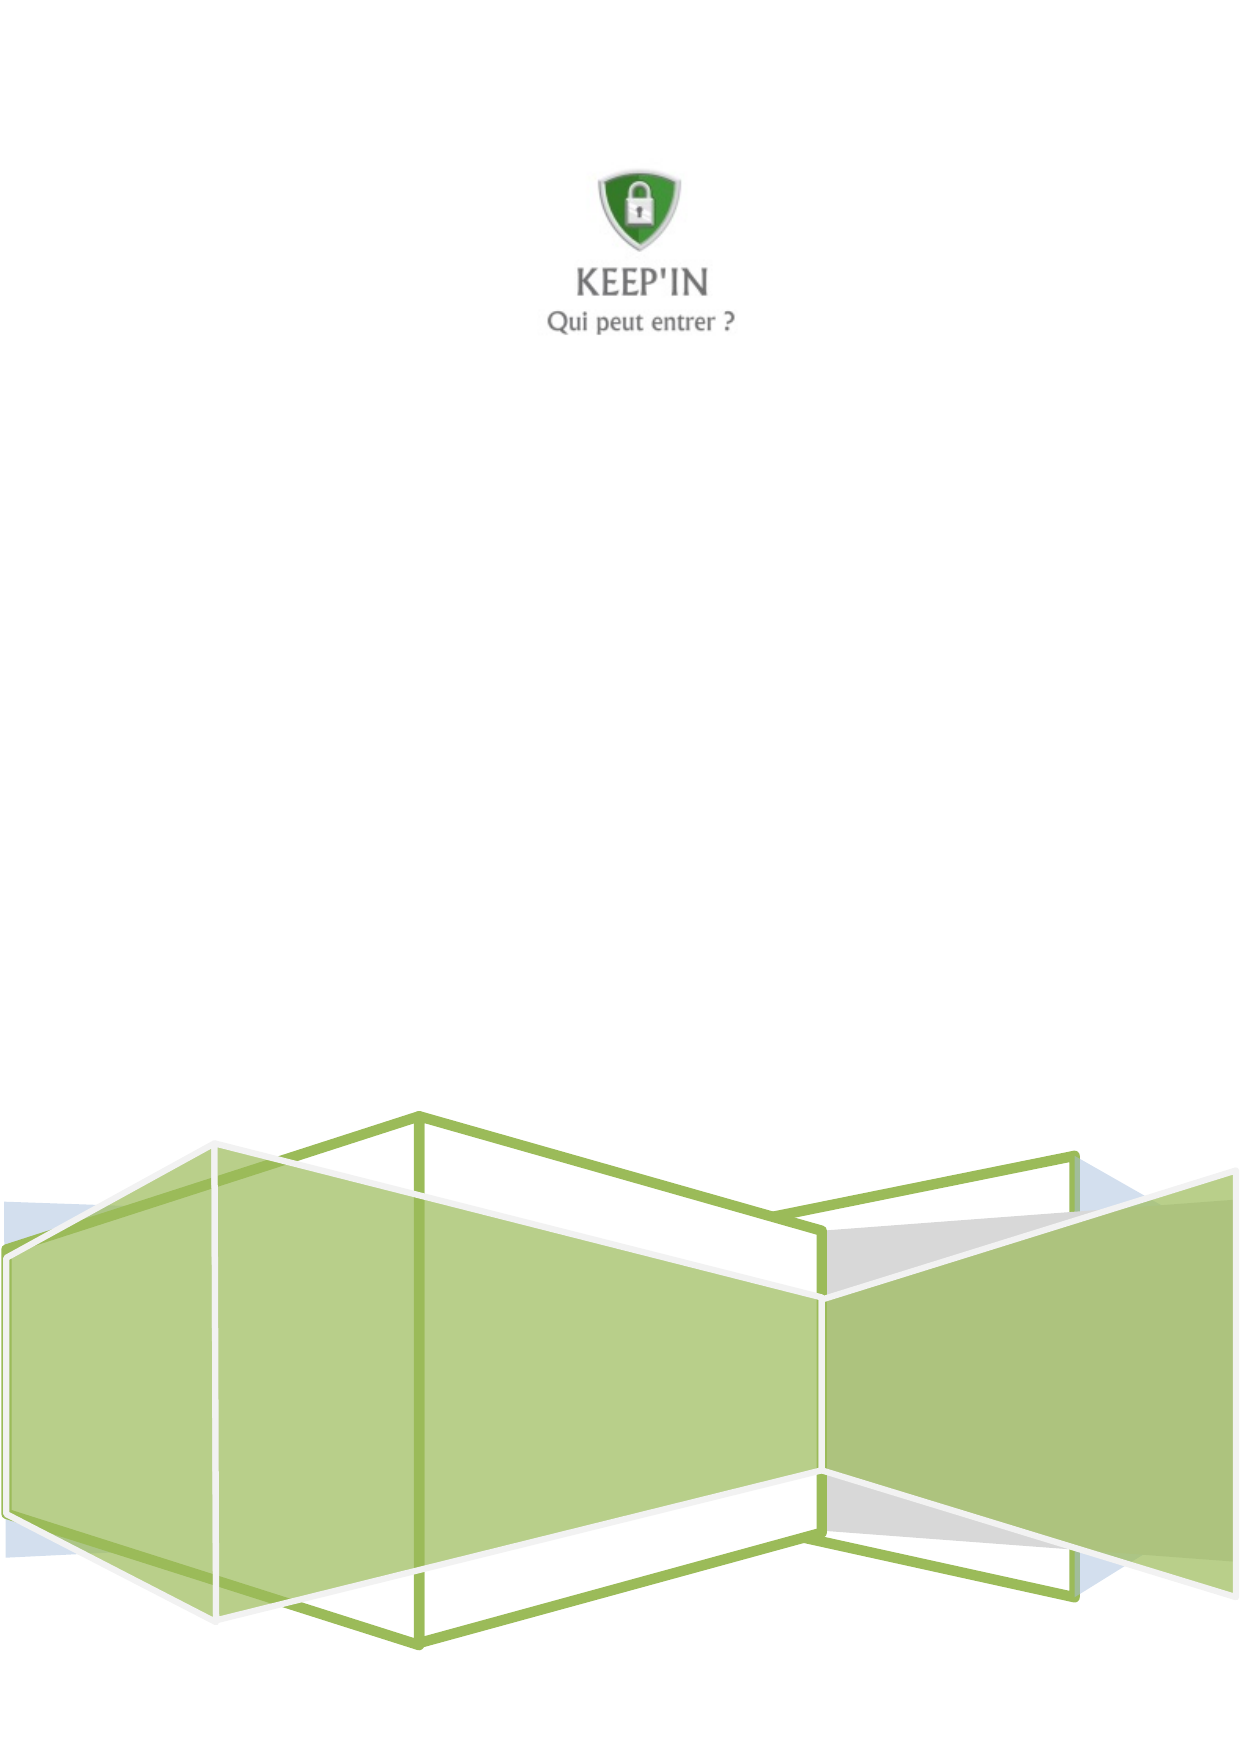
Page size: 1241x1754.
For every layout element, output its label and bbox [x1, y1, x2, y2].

picture [537, 147, 763, 357]
